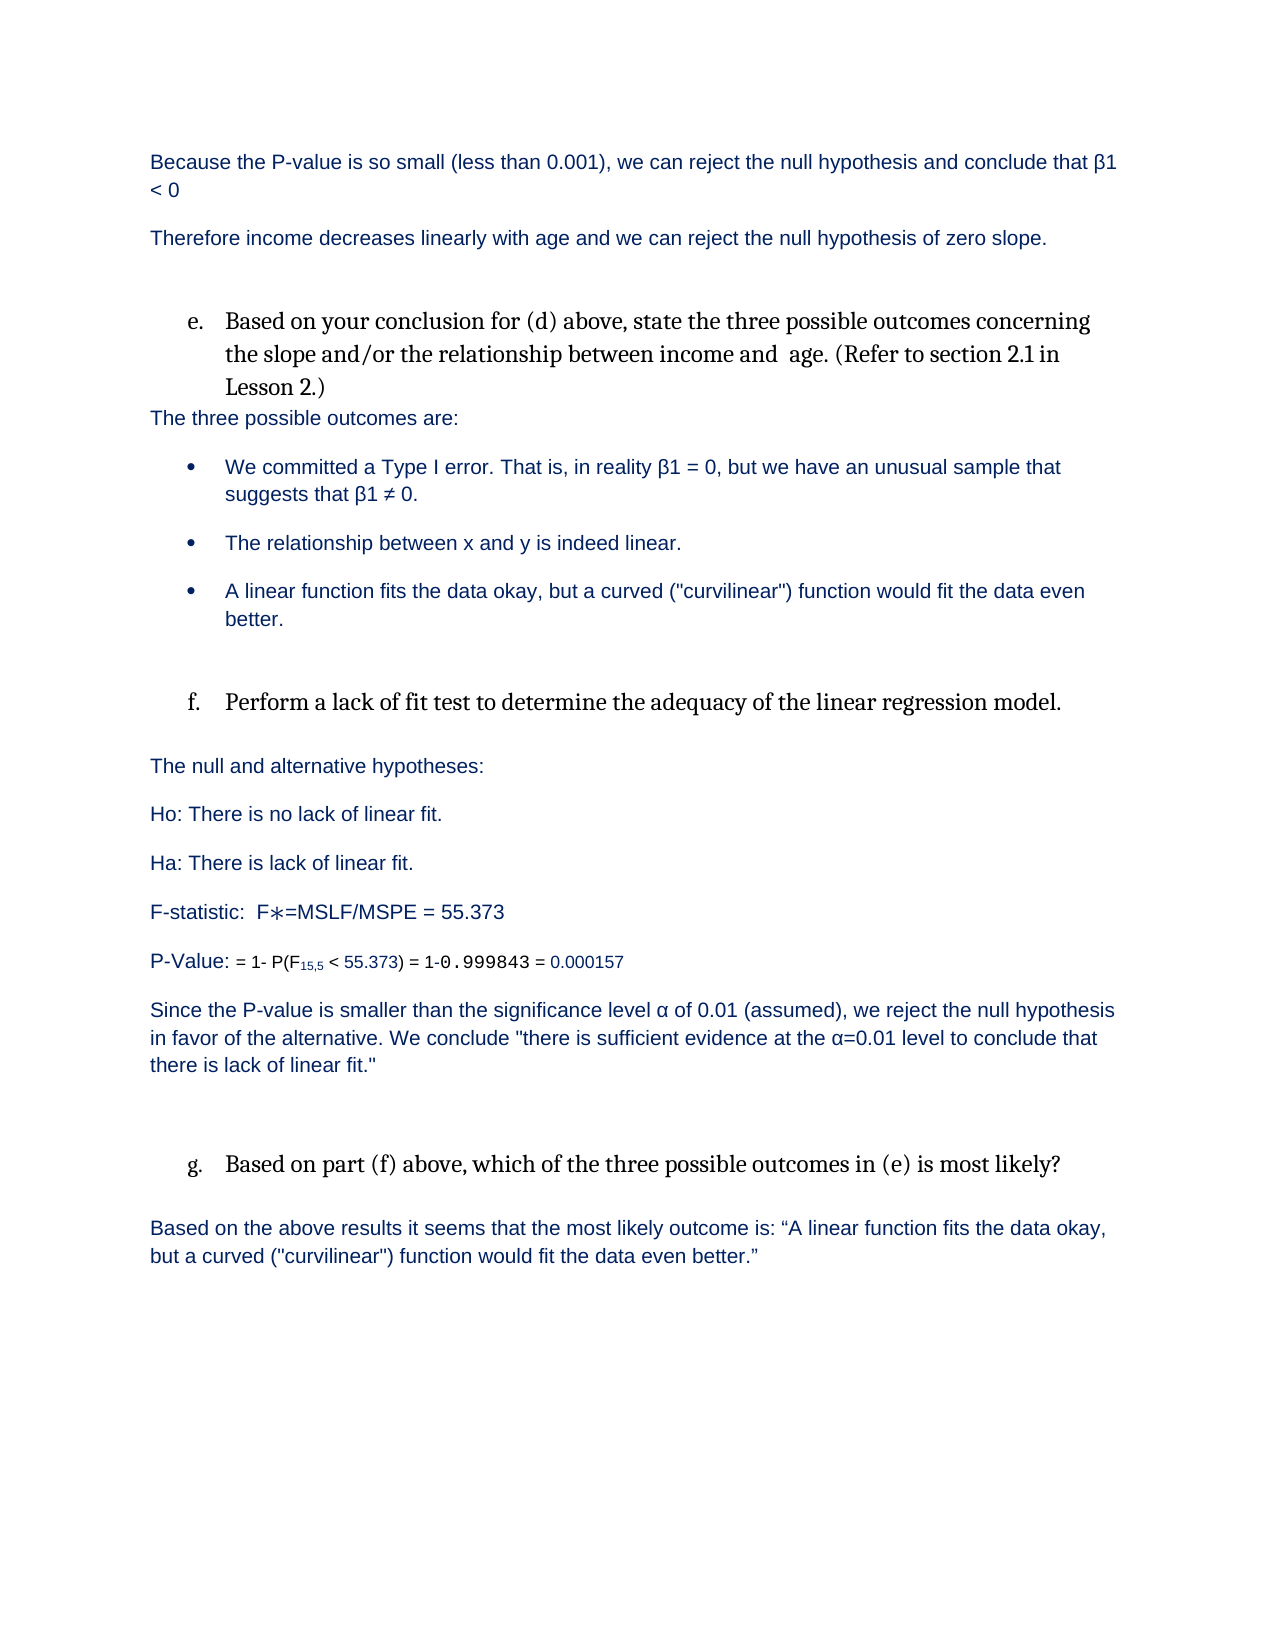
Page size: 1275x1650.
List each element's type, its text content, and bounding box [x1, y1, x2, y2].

text Therefore income decreases linearly with age and we can reject the null hypothesis of zero slope. [150, 226, 1125, 250]
text Based on the above results it seems that the most likely outcome is: “A linear function fits the data okay, but a curved ("curvilinear") function would fit the data even better.” [150, 1216, 1125, 1267]
list The relationship between x and y is indeed linear. [187, 531, 1125, 554]
text Ha: There is lack of linear fit. [150, 851, 1125, 874]
list A linear function fits the data okay, but a curved ("curvilinear") function would fit the data even better. [187, 579, 1125, 631]
text The three possible outcomes are: [150, 406, 1125, 430]
text The null and alternative hypotheses: [150, 754, 1125, 778]
list Based on part (f) above, which of the three possible outcomes in (e) is most likely? [187, 1150, 1125, 1179]
text P-Value: = 1- P(F15,5 < 55.373) = 1-0.999843 = 0.000157 [150, 948, 1125, 974]
text Since the P-value is smaller than the significance level α of 0.01 (assumed), we reject the null hypothesis in favor of the alternative. We conclude "there is sufficient evidence at the α=0.01 level to conclude that there is lack of linear fit." [150, 998, 1125, 1077]
list Based on your conclusion for (d) above, state the three possible outcomes concerning the slope and/or the relationship between income and age. (Refer to section 2.1 in Lesson 2.) [187, 307, 1125, 402]
text F-statistic: F∗=MSLF/MSPE = 55.373 [150, 899, 1125, 924]
text Ho: There is no lack of linear fit. [150, 802, 1125, 826]
list We committed a Type I error. That is, in reality β1 = 0, but we have an unusual sample that suggests that β1 ≠ 0. [187, 454, 1125, 506]
text Because the P-value is so small (less than 0.001), we can reject the null hypothesis and conclude that β1 < 0 [150, 150, 1125, 201]
list Perform a lack of fit test to determine the adequacy of the linear regression model. [187, 688, 1125, 717]
